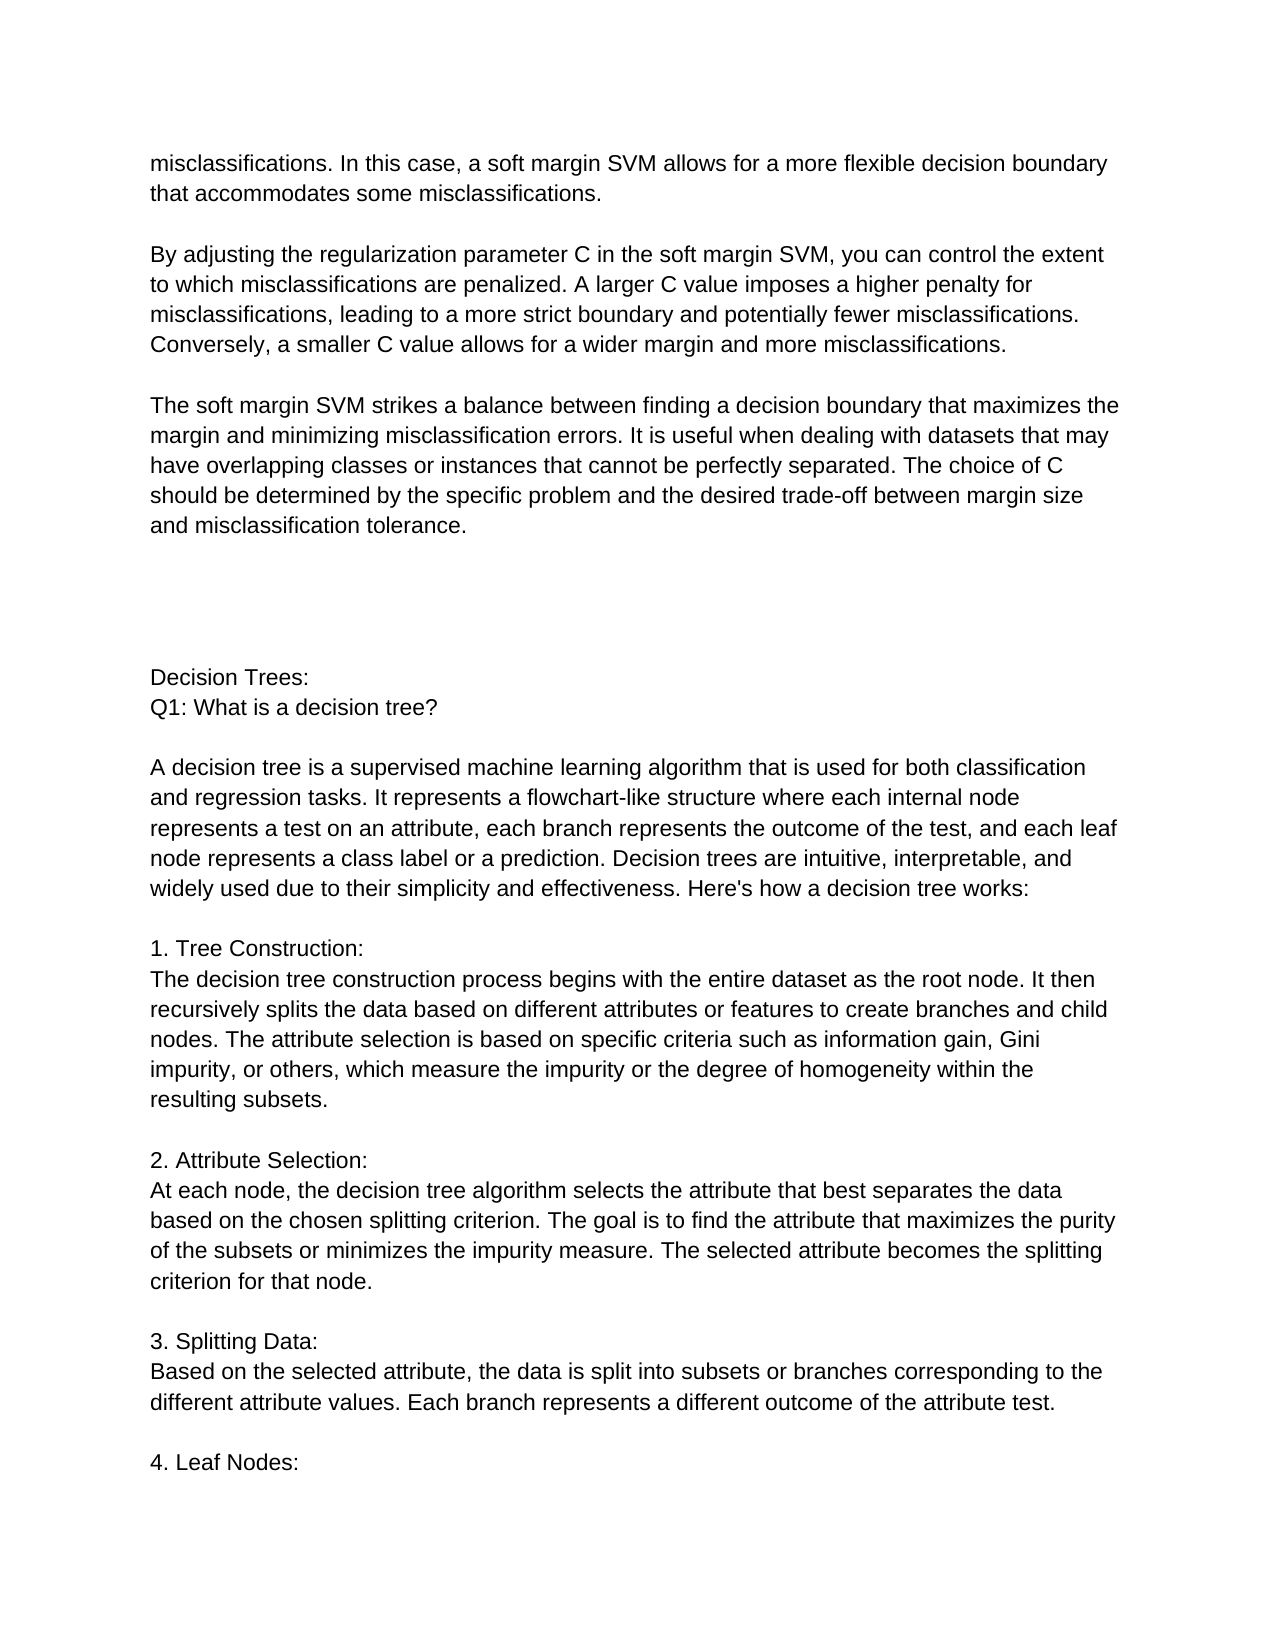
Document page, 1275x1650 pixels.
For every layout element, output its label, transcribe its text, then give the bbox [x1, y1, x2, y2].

text At each node, the decision tree algorithm selects the attribute that best separates the data based on the chosen splitting criterion. The goal is to find the attribute that maximizes the purity of the subsets or minimizes the impurity measure. The selected attribute becomes the splitting criterion for that node. [150, 1177, 1125, 1294]
text Decision Trees: [150, 663, 1125, 690]
text 3. Splitting Data: [150, 1328, 1125, 1354]
text Based on the selected attribute, the data is split into subsets or branches corresponding to the different attribute values. Each branch represents a different outcome of the attribute test. [150, 1358, 1125, 1415]
text The decision tree construction process begins with the entire dataset as the root node. It then recursively splits the data based on different attributes or features to create branches and child nodes. The attribute selection is based on specific criteria such as information gain, Gini impurity, or others, which measure the impurity or the degree of homogeneity within the resulting subsets. [150, 966, 1125, 1113]
text Q1: What is a decision tree? [150, 694, 1125, 720]
text 2. Attribute Selection: [150, 1147, 1125, 1173]
text 4. Leaf Nodes: [150, 1449, 1125, 1475]
text By adjusting the regularization parameter C in the soft margin SVM, you can control the extent to which misclassifications are penalized. A larger C value imposes a higher penalty for misclassifications, leading to a more strict boundary and potentially fewer misclassifications. Conversely, a smaller C value allows for a wider margin and more misclassifications. [150, 241, 1125, 358]
text The soft margin SVM strikes a balance between finding a decision boundary that maximizes the margin and minimizing misclassification errors. It is useful when dealing with datasets that may have overlapping classes or instances that cannot be perfectly separated. The choice of C should be determined by the specific problem and the desired trade-off between margin size and misclassification tolerance. [150, 392, 1125, 539]
text 1. Tree Construction: [150, 935, 1125, 962]
text A decision tree is a supervised machine learning algorithm that is used for both classification and regression tasks. It represents a flowchart-like structure where each internal node represents a test on an attribute, each branch represents the outcome of the test, and each leaf node represents a class label or a prediction. Decision trees are intuitive, interpretable, and widely used due to their simplicity and effectiveness. Here's how a decision tree works: [150, 754, 1125, 901]
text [150, 150, 1125, 207]
